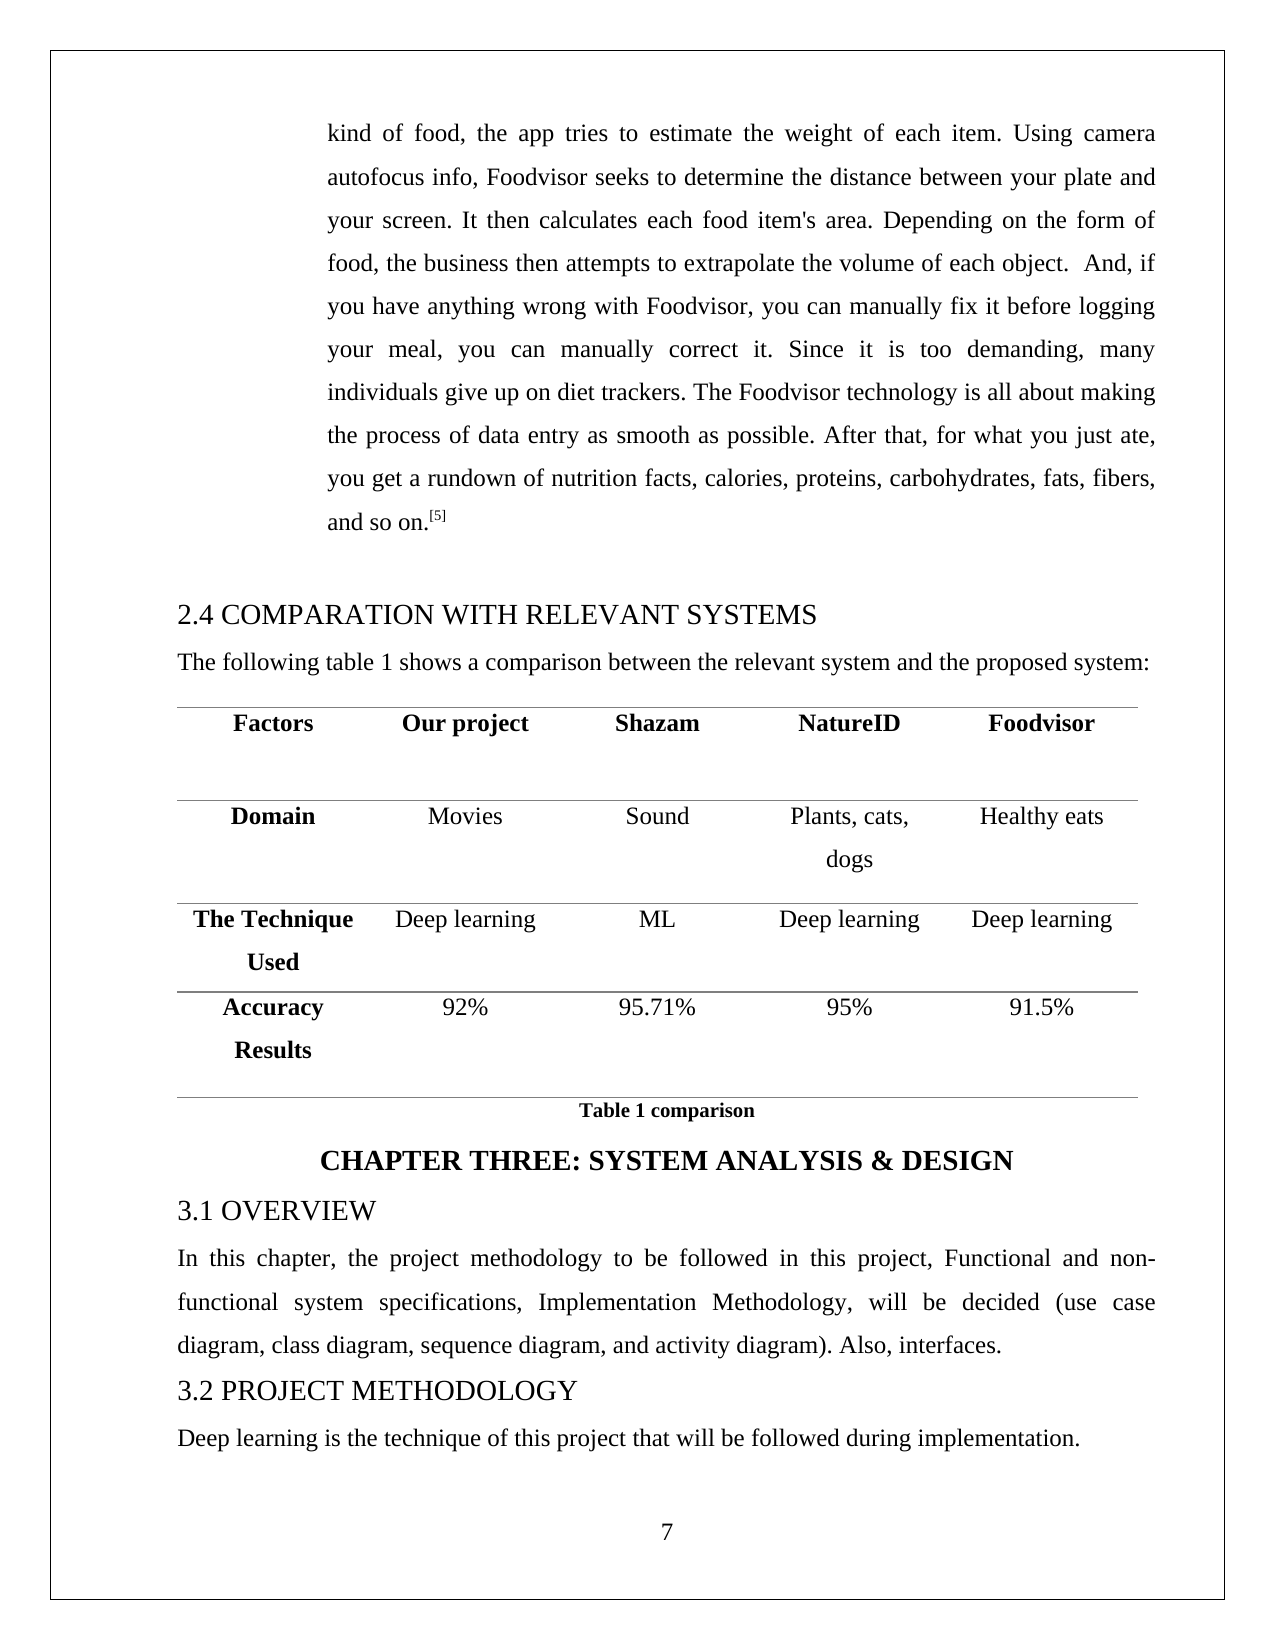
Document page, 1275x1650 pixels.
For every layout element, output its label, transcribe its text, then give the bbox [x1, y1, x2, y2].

table_cell Accuracy Results [177, 993, 369, 1097]
subtitle 3.1 OVERVIEW [177, 1193, 1157, 1227]
text In this chapter, the project methodology to be followed in this project, Functional and non-functional system specifications, Implementation Methodology, will be decided (use case diagram, class diagram, sequence diagram, and activity diagram). Also, interfaces. [177, 1243, 1157, 1358]
table_cell ML [561, 904, 753, 991]
table_cell 91.5% [946, 993, 1138, 1097]
table_cell Plants, cats, dogs [753, 801, 946, 903]
subtitle CHAPTER THREE: SYSTEM ANALYSIS & DESIGN [177, 1143, 1157, 1176]
table_cell Deep learning [946, 904, 1138, 991]
table_cell Domain [177, 801, 369, 903]
table_header Foodvisor [946, 708, 1138, 800]
table_header NatureID [753, 708, 946, 800]
table_cell The Technique Used [177, 904, 369, 991]
table_cell 92% [369, 993, 561, 1097]
subtitle 2.4 COMPARATION WITH RELEVANT SYSTEMS [177, 597, 1157, 631]
table_header Shazam [561, 708, 753, 800]
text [327, 118, 1157, 535]
text Table 1 comparison [177, 1098, 1157, 1122]
table_cell 95% [753, 993, 946, 1097]
table_header Factors [177, 708, 369, 800]
table_cell Movies [369, 801, 561, 903]
table_header Our project [369, 708, 561, 800]
text Deep learning is the technique of this project that will be followed during implementation. [177, 1423, 1157, 1452]
table_cell Deep learning [369, 904, 561, 991]
table_cell Deep learning [753, 904, 946, 991]
subtitle 3.2 PROJECT METHODOLOGY [177, 1373, 1157, 1406]
text The following table 1 shows a comparison between the relevant system and the proposed system: [177, 647, 1157, 676]
table_cell Healthy eats [946, 801, 1138, 903]
table_cell 95.71% [561, 993, 753, 1097]
table_cell Sound [561, 801, 753, 903]
